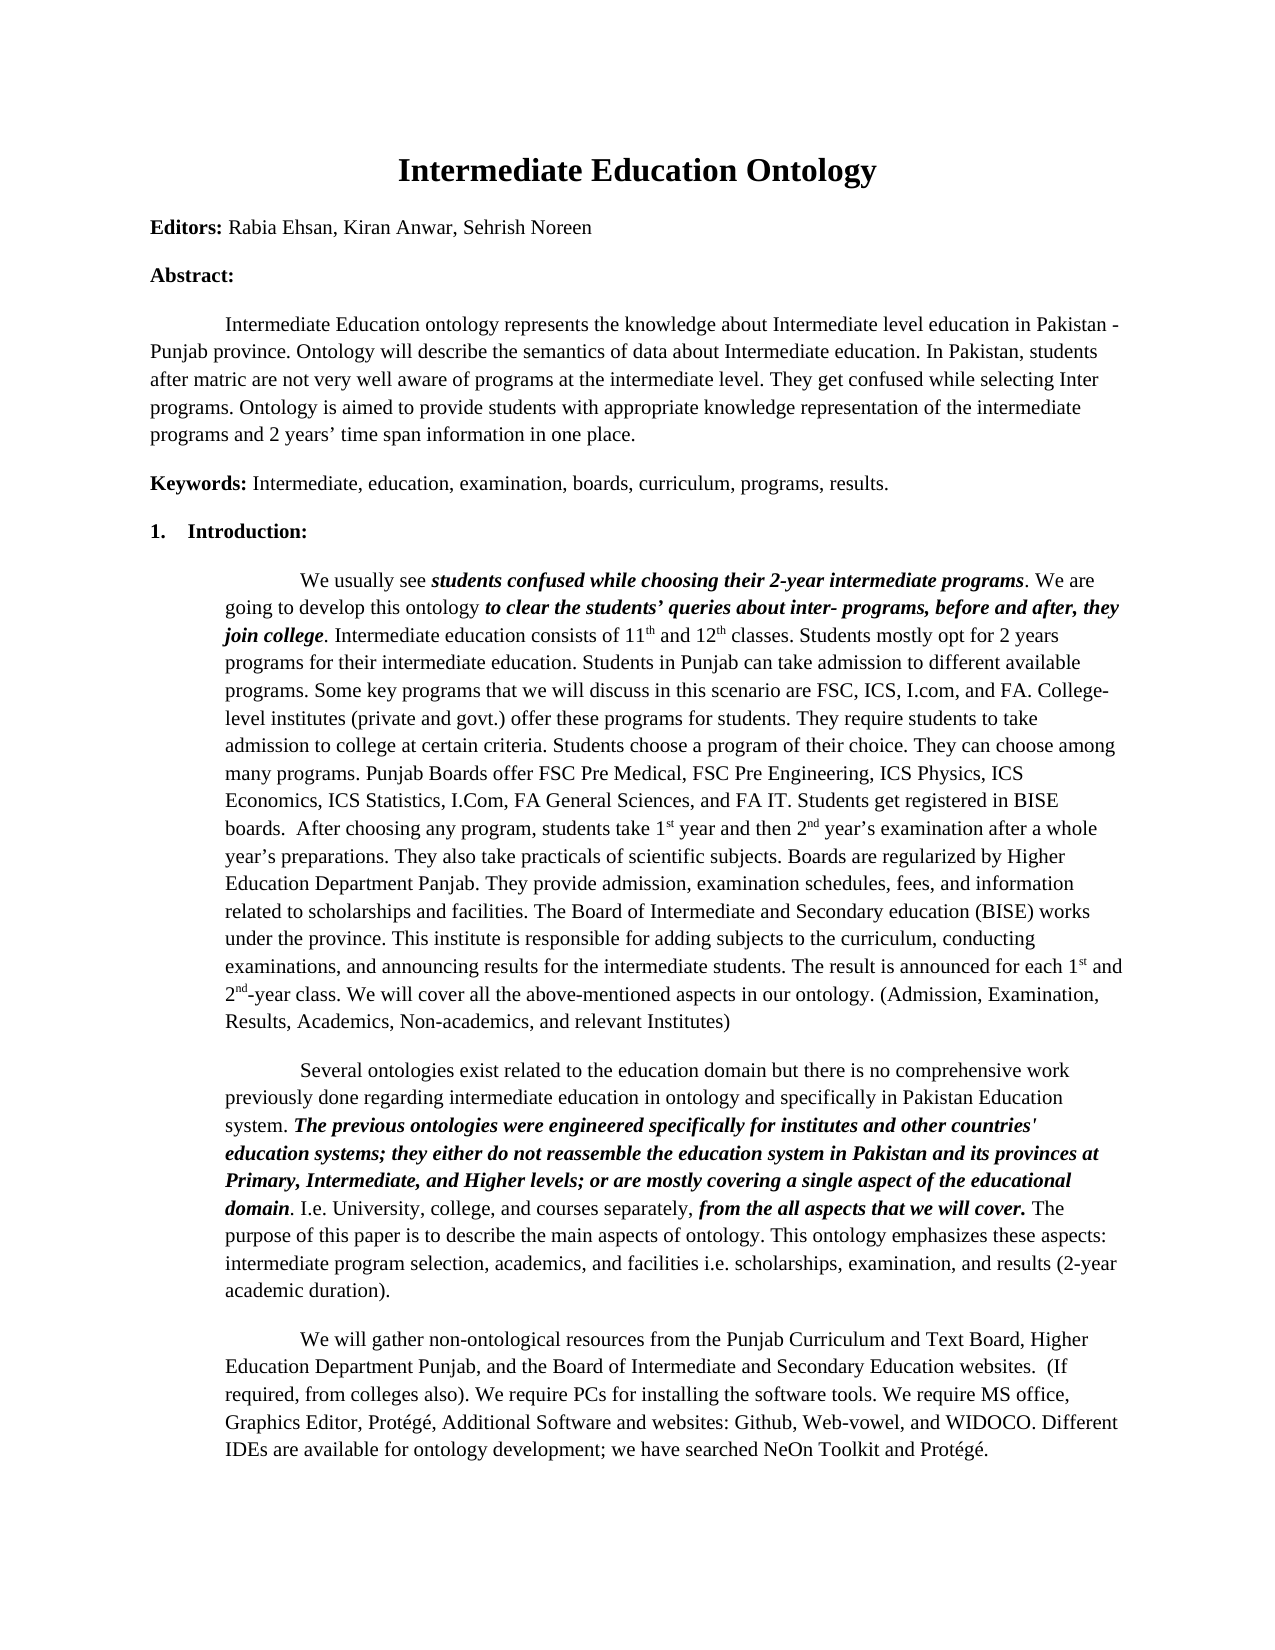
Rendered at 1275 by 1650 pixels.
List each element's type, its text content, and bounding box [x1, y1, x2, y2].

text We usually see students confused while choosing their 2-year intermediate programs. We are going to develop this ontology to clear the students’ queries about inter- programs, before and after, they join college. Intermediate education consists of 11th and 12th classes. Students mostly opt for 2 years programs for their intermediate education. Students in Punjab can take admission to different available programs. Some key programs that we will discuss in this scenario are FSC, ICS, I.com, and FA. College-level institutes (private and govt.) offer these programs for students. They require students to take admission to college at certain criteria. Students choose a program of their choice. They can choose among many programs. Punjab Boards offer FSC Pre Medical, FSC Pre Engineering, ICS Physics, ICS Economics, ICS Statistics, I.Com, FA General Sciences, and FA IT. Students get registered in BISE boards. After choosing any program, students take 1st year and then 2nd year’s examination after a whole year’s preparations. They also take practicals of scientific subjects. Boards are regularized by Higher Education Department Panjab. They provide admission, examination schedules, fees, and information related to scholarships and facilities. The Board of Intermediate and Secondary education (BISE) works under the province. This institute is responsible for adding subjects to the curriculum, conducting examinations, and announcing results for the intermediate students. The result is announced for each 1st and 2nd-year class. We will cover all the above-mentioned aspects in our ontology. (Admission, Examination, Results, Academics, Non-academics, and relevant Institutes) [225, 567, 1125, 1033]
text We will gather non-ontological resources from the Punjab Curriculum and Text Board, Higher Education Department Punjab, and the Board of Intermediate and Secondary Education websites. (If required, from colleges also). We require PCs for installing the software tools. We require MS office, Graphics Editor, Protégé, Additional Software and websites: Github, Web-vowel, and WIDOCO. Different IDEs are available for ontology development; we have searched NeOn Toolkit and Protégé. [225, 1327, 1125, 1461]
text Intermediate Education ontology represents the knowledge about Intermediate level education in Pakistan - Punjab province. Ontology will describe the semantics of data about Intermediate education. In Pakistan, students after matric are not very well aware of programs at the intermediate level. They get confused while selecting Inter programs. Ontology is aimed to provide students with appropriate knowledge representation of the intermediate programs and 2 years’ time span information in one place. [150, 312, 1125, 446]
text Keywords: Intermediate, education, examination, boards, curriculum, programs, results. [150, 471, 1125, 495]
text Several ontologies exist related to the education domain but there is no comprehensive work previously done regarding intermediate education in ontology and specifically in Pakistan Education system. The previous ontologies were engineered specifically for institutes and other countries' education systems; they either do not reassemble the education system in Pakistan and its provinces at Primary, Intermediate, and Higher levels; or are mostly covering a single aspect of the educational domain. I.e. University, college, and courses separately, from the all aspects that we will cover. The purpose of this paper is to describe the main aspects of ontology. This ontology emphasizes these aspects: intermediate program selection, academics, and facilities i.e. scholarships, examination, and results (2-year academic duration). [225, 1058, 1125, 1302]
list Introduction: [150, 519, 1125, 543]
text Editors: Rabia Ehsan, Kiran Anwar, Sehrish Noreen [150, 215, 1125, 239]
text Abstract: [150, 263, 1125, 287]
text Intermediate Education Ontology [150, 150, 1125, 188]
